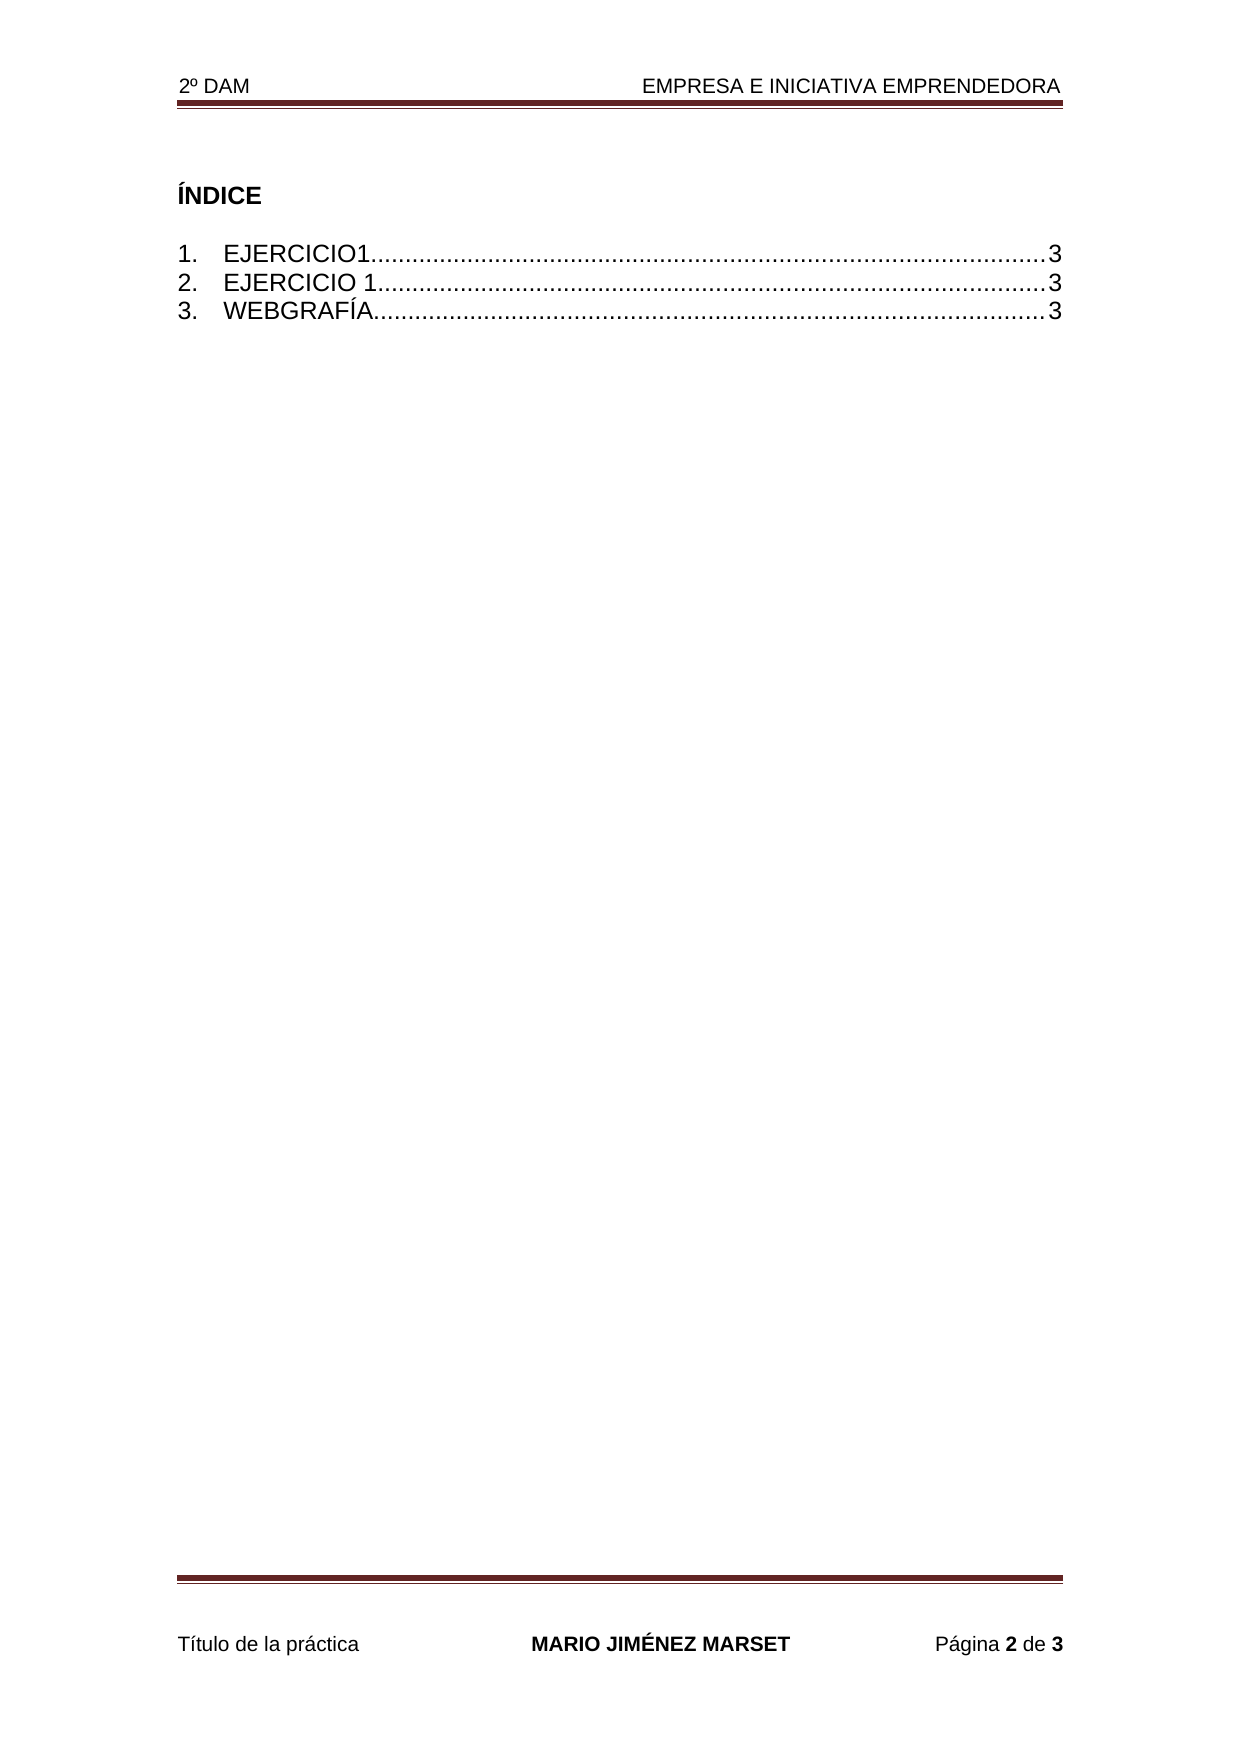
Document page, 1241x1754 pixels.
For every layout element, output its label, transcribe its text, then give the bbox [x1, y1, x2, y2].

text ÍNDICE [177, 181, 1063, 210]
